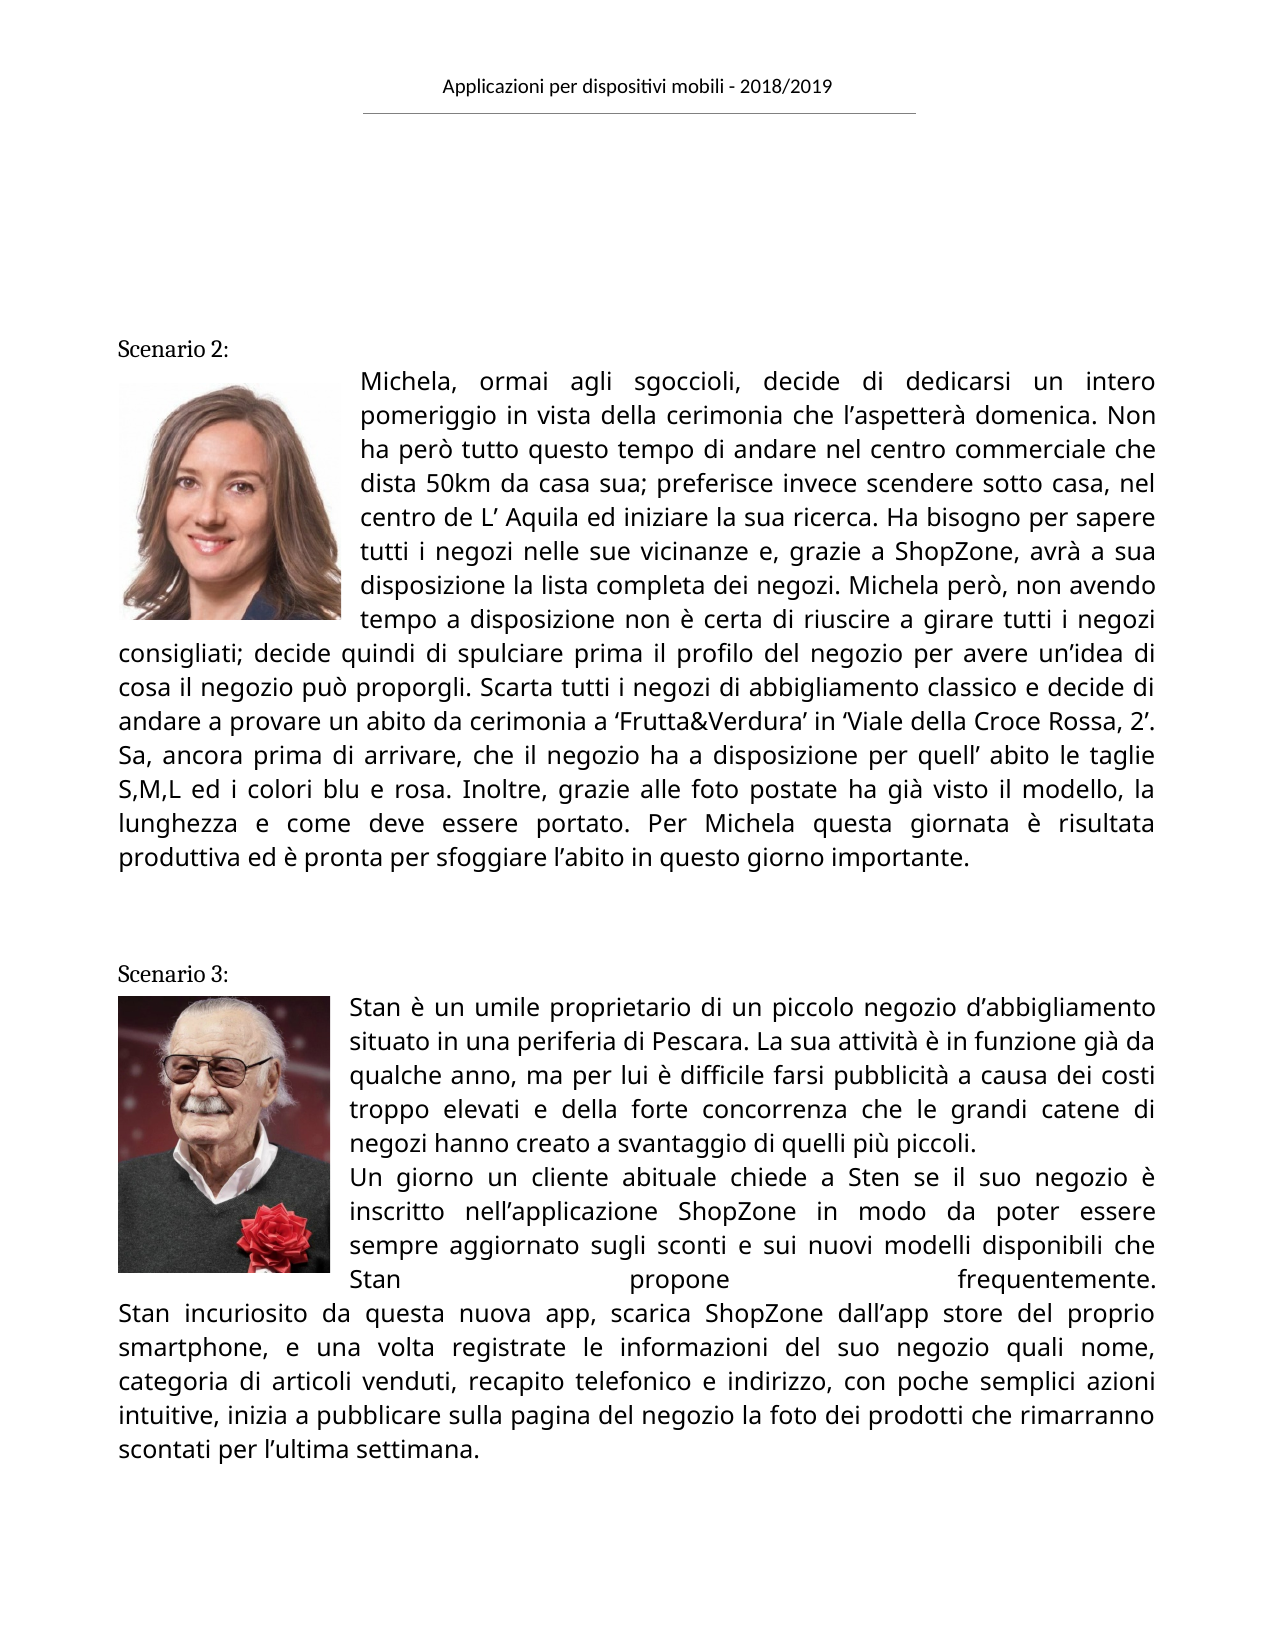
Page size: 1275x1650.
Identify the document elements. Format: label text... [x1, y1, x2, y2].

text Michela, ormai agli sgoccioli, decide di dedicarsi un intero pomeriggio in vista della cerimonia che l’aspetterà domenica. Non ha però tutto questo tempo di andare nel centro commerciale che dista 50km da casa sua; preferisce invece scendere sotto casa, nel centro de L’ Aquila ed iniziare la sua ricerca. Ha bisogno per sapere tutti i negozi nelle sue vicinanze e, grazie a ShopZone, avrà a sua disposizione la lista completa dei negozi. Michela però, non avendo tempo a disposizione non è certa di riuscire a girare tutti i negozi consigliati; decide quindi di spulciare prima il profilo del negozio per avere un’idea di cosa il negozio può proporgli. Scarta tutti i negozi di abbigliamento classico e decide di andare a provare un abito da cerimonia a ‘Frutta&Verdura’ in ‘Viale della Croce Rossa, 2’. Sa, ancora prima di arrivare, che il negozio ha a disposizione per quell’ abito le taglie S,M,L ed i colori blu e rosa. Inoltre, grazie alle foto postate ha già visto il modello, la lunghezza e come deve essere portato. Per Michela questa giornata è risultata produttiva ed è pronta per sfoggiare l’abito in questo giorno importante. [118, 363, 1157, 874]
text Scenario 3: [118, 960, 1157, 989]
picture [118, 383, 342, 620]
text Scenario 2: [118, 334, 1157, 363]
picture [117, 996, 331, 1272]
text Un giorno un cliente abituale chiede a Sten se il suo negozio è inscritto nell’applicazione ShopZone in modo da poter essere sempre aggiornato sugli sconti e sui nuovi modelli disponibili che Stan propone frequentemente. Stan incuriosito da questa nuova app, scarica ShopZone dall’app store del proprio smartphone, e una volta registrate le informazioni del suo negozio quali nome, categoria di articoli venduti, recapito telefonico e indirizzo, con poche semplici azioni intuitive, inizia a pubblicare sulla pagina del negozio la foto dei prodotti che rimarranno scontati per l’ultima settimana. [118, 1159, 1157, 1466]
text Stan è un umile proprietario di un piccolo negozio d’abbigliamento situato in una periferia di Pescara. La sua attività è in funzione già da qualche anno, ma per lui è difficile farsi pubblicità a causa dei costi troppo elevati e della forte concorrenza che le grandi catene di negozi hanno creato a svantaggio di quelli più piccoli. [118, 989, 1157, 1159]
